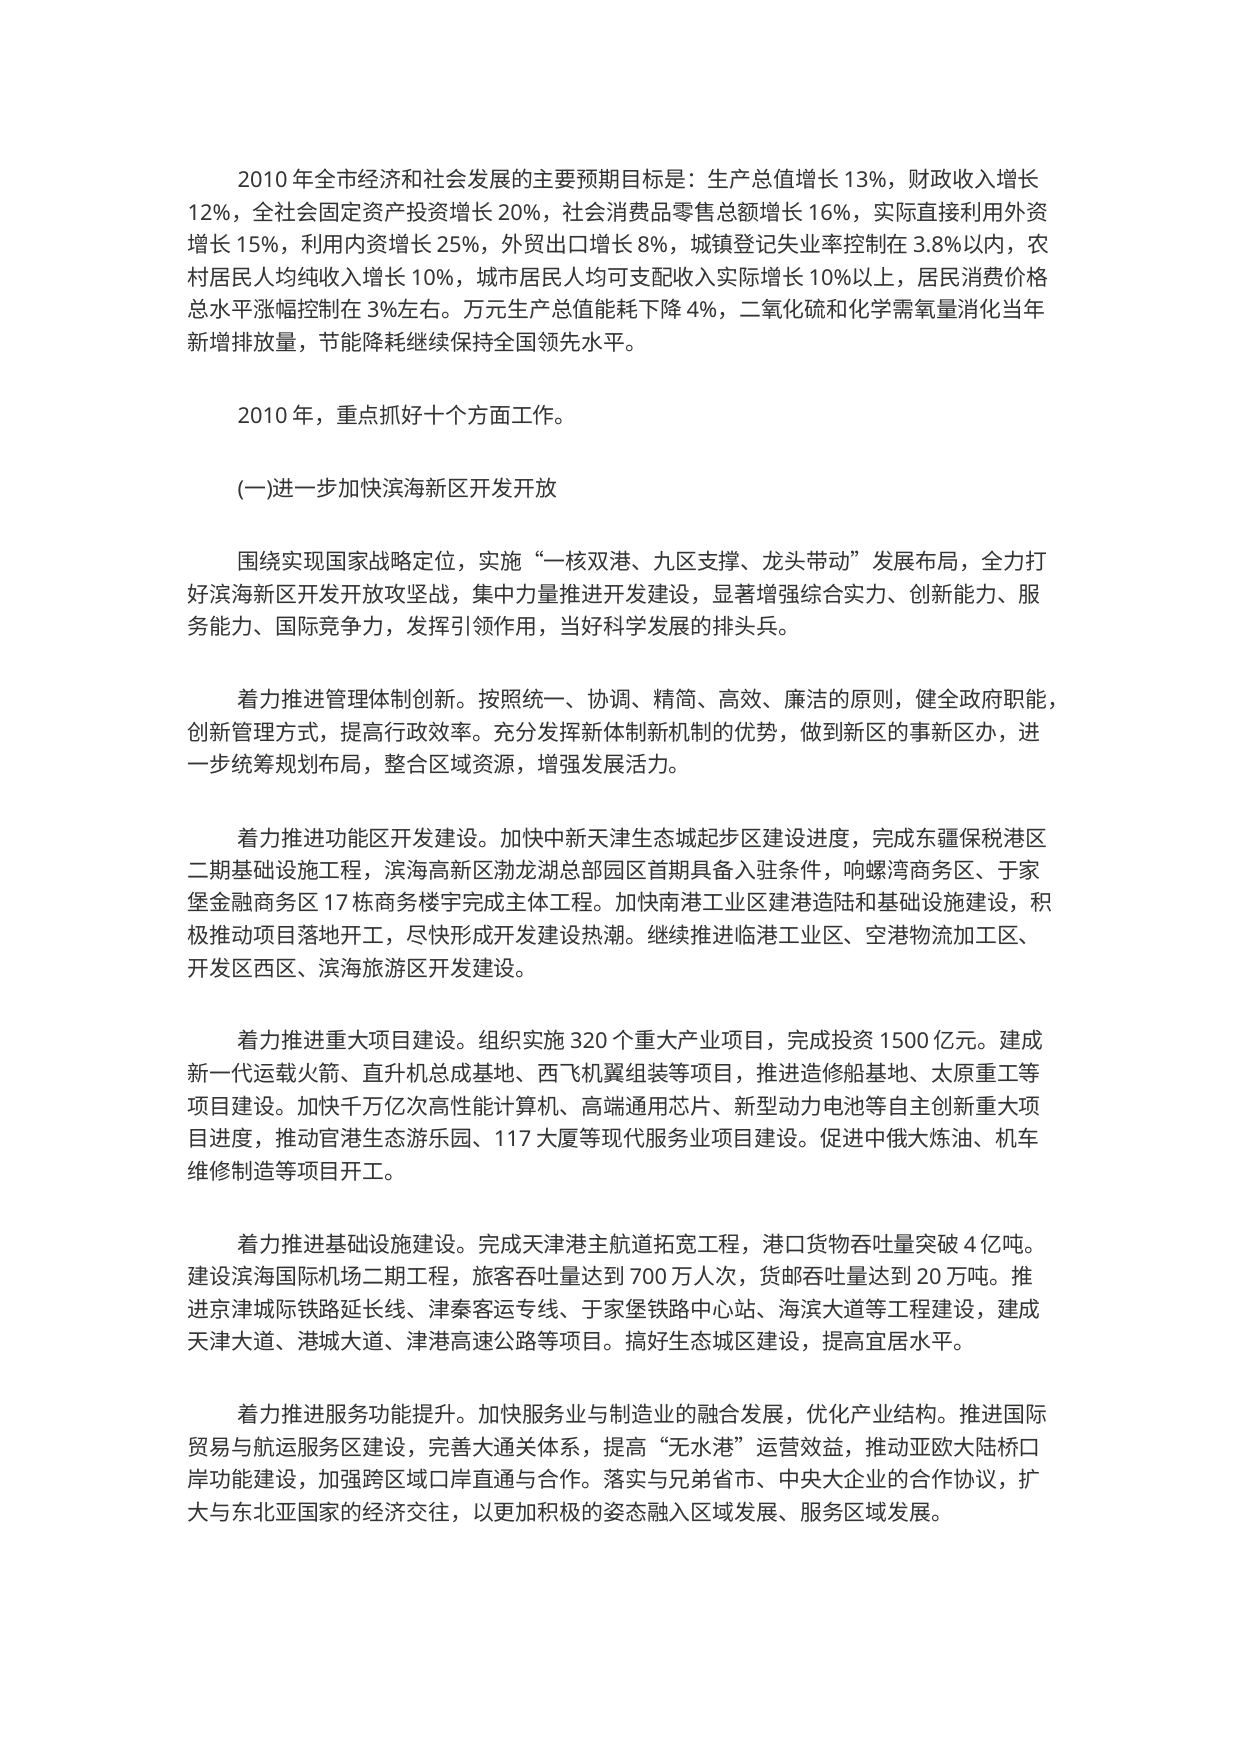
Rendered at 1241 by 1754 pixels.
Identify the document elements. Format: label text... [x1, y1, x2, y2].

text 2010年，重点抓好十个方面工作。 [187, 398, 1053, 430]
text 围绕实现国家战略定位，实施“一核双港、九区支撑、龙头带动”发展布局，全力打好滨海新区开发开放攻坚战，集中力量推进开发建设，显著增强综合实力、创新能力、服务能力、国际竞争力，发挥引领作用，当好科学发展的排头兵。 [187, 544, 1053, 641]
text 着力推进基础设施建设。完成天津港主航道拓宽工程，港口货物吞吐量突破4亿吨。建设滨海国际机场二期工程，旅客吞吐量达到700万人次，货邮吞吐量达到20万吨。推进京津城际铁路延长线、津秦客运专线、于家堡铁路中心站、海滨大道等工程建设，建成天津大道、港城大道、津港高速公路等项目。搞好生态城区建设，提高宜居水平。 [187, 1226, 1053, 1356]
text (一)进一步加快滨海新区开发开放 [187, 471, 1053, 503]
text 2010年全市经济和社会发展的主要预期目标是：生产总值增长13%，财政收入增长12%，全社会固定资产投资增长20%，社会消费品零售总额增长16%，实际直接利用外资增长15%，利用内资增长25%，外贸出口增长8%，城镇登记失业率控制在3.8%以内，农村居民人均纯收入增长10%，城市居民人均可支配收入实际增长10%以上，居民消费价格总水平涨幅控制在3%左右。万元生产总值能耗下降4%，二氧化硫和化学需氧量消化当年新增排放量，节能降耗继续保持全国领先水平。 [187, 162, 1053, 357]
text 着力推进服务功能提升。加快服务业与制造业的融合发展，优化产业结构。推进国际贸易与航运服务区建设，完善大通关体系，提高“无水港”运营效益，推动亚欧大陆桥口岸功能建设，加强跨区域口岸直通与合作。落实与兄弟省市、中央大企业的合作协议，扩大与东北亚国家的经济交往，以更加积极的姿态融入区域发展、服务区域发展。 [187, 1397, 1053, 1527]
text 着力推进重大项目建设。组织实施320个重大产业项目，完成投资1500亿元。建成新一代运载火箭、直升机总成基地、西飞机翼组装等项目，推进造修船基地、太原重工等项目建设。加快千万亿次高性能计算机、高端通用芯片、新型动力电池等自主创新重大项目进度，推动官港生态游乐园、117大厦等现代服务业项目建设。促进中俄大炼油、机车维修制造等项目开工。 [187, 1023, 1053, 1186]
text 着力推进管理体制创新。按照统一、协调、精简、高效、廉洁的原则，健全政府职能，创新管理方式，提高行政效率。充分发挥新体制新机制的优势，做到新区的事新区办，进一步统筹规划布局，整合区域资源，增强发展活力。 [187, 682, 1053, 779]
text 着力推进功能区开发建设。加快中新天津生态城起步区建设进度，完成东疆保税港区二期基础设施工程，滨海高新区渤龙湖总部园区首期具备入驻条件，响螺湾商务区、于家堡金融商务区17栋商务楼宇完成主体工程。加快南港工业区建港造陆和基础设施建设，积极推动项目落地开工，尽快形成开发建设热潮。继续推进临港工业区、空港物流加工区、开发区西区、滨海旅游区开发建设。 [187, 820, 1053, 983]
